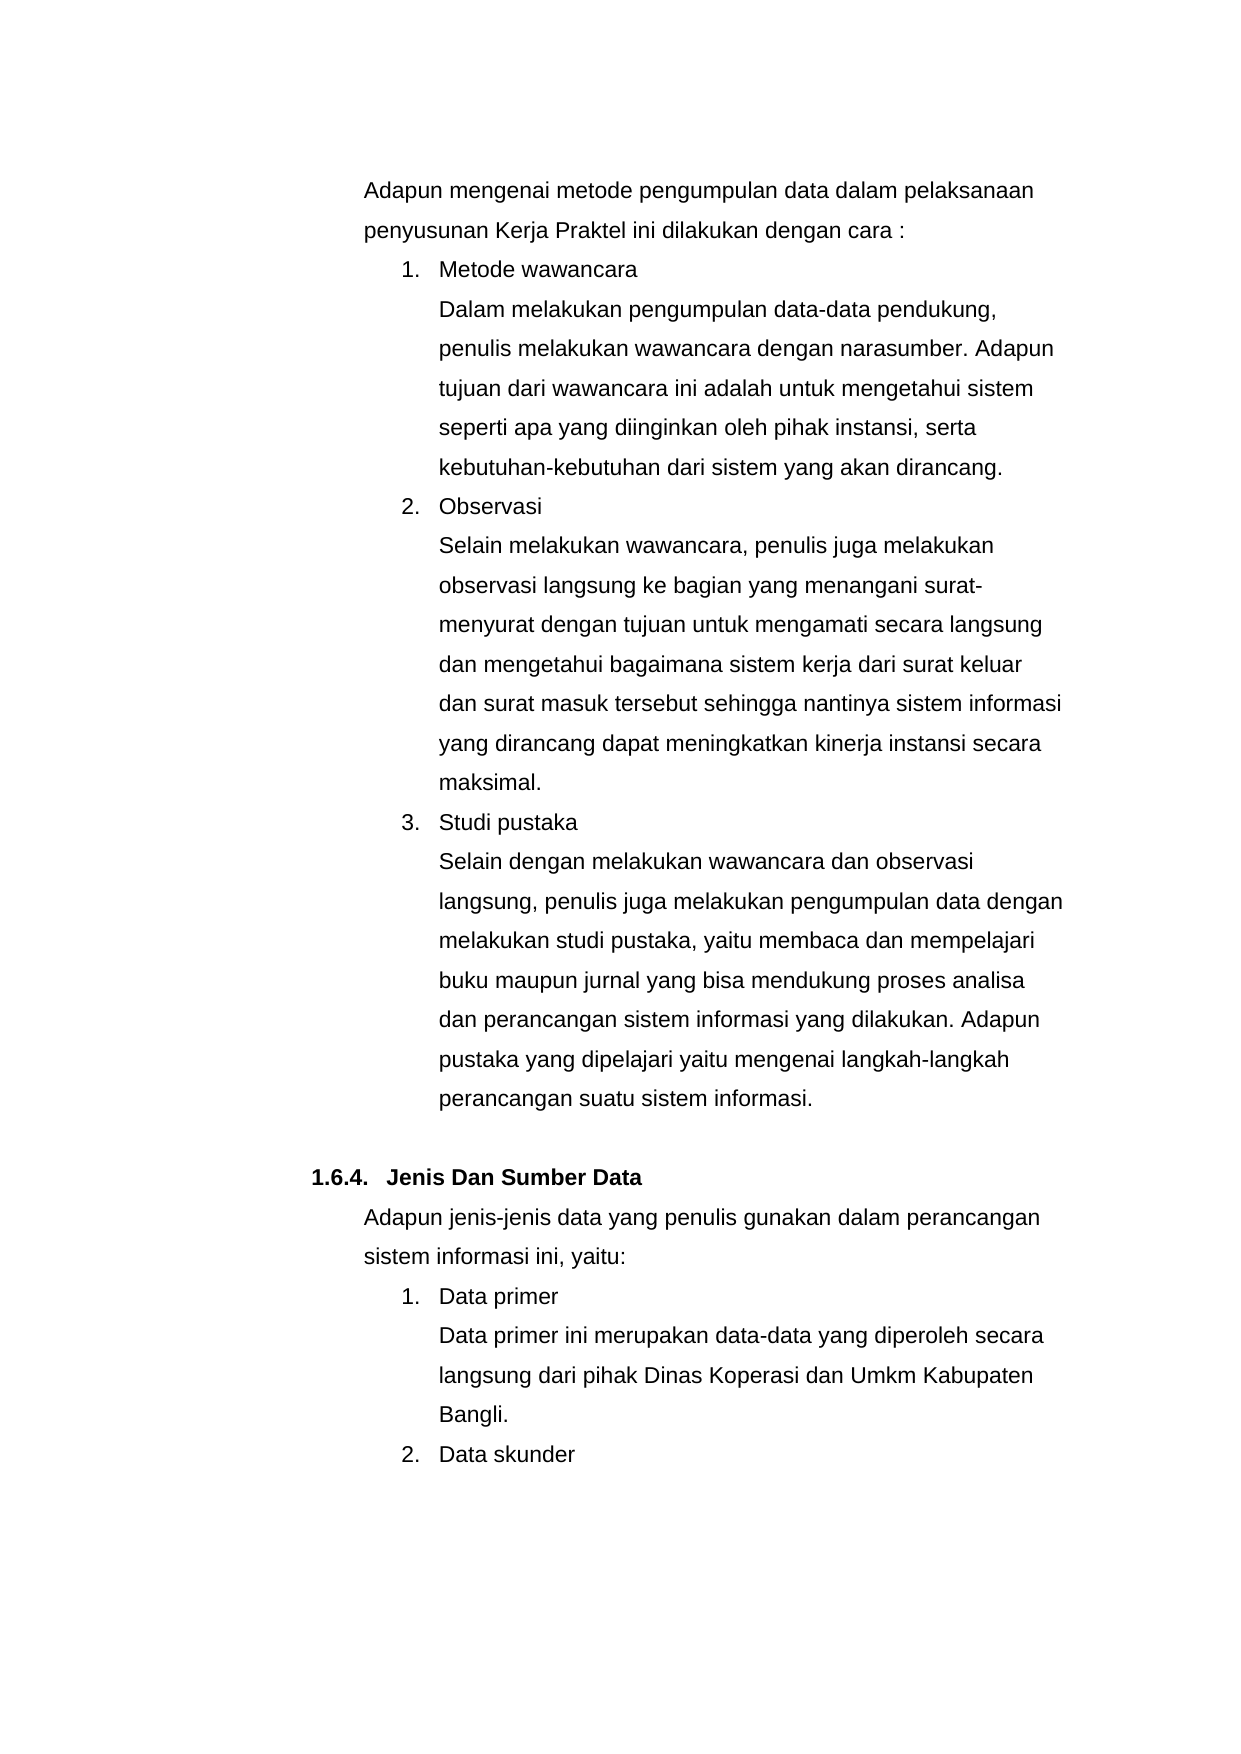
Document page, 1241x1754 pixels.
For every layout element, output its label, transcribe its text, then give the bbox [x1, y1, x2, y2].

list Studi pustaka [401, 809, 1063, 835]
list Metode wawancara [401, 256, 1063, 282]
list Adapun jenis-jenis data yang penulis gunakan dalam perancangan sistem informasi ini, yaitu: [364, 1204, 1063, 1269]
list Data primer ini merupakan data-data yang diperoleh secara langsung dari pihak Dinas Koperasi dan Umkm Kabupaten Bangli. [439, 1322, 1063, 1427]
list Adapun mengenai metode pengumpulan data dalam pelaksanaan penyusunan Kerja Praktel ini dilakukan dengan cara : [364, 177, 1063, 243]
list Observasi [401, 493, 1063, 519]
list Dalam melakukan pengumpulan data-data pendukung, penulis melakukan wawancara dengan narasumber. Adapun tujuan dari wawancara ini adalah untuk mengetahui sistem seperti apa yang diinginkan oleh pihak instansi, serta kebutuhan-kebutuhan dari sistem yang akan dirancang. [439, 296, 1063, 480]
list Selain melakukan wawancara, penulis juga melakukan observasi langsung ke bagian yang menangani surat-menyurat dengan tujuan untuk mengamati secara langsung dan mengetahui bagaimana sistem kerja dari surat keluar dan surat masuk tersebut sehingga nantinya sistem informasi yang dirancang dapat meningkatkan kinerja instansi secara maksimal. [439, 532, 1063, 796]
list Jenis Dan Sumber Data [311, 1164, 1063, 1191]
list Data skunder [401, 1441, 1063, 1467]
list Data primer [401, 1283, 1063, 1309]
list Selain dengan melakukan wawancara dan observasi langsung, penulis juga melakukan pengumpulan data dengan melakukan studi pustaka, yaitu membaca dan mempelajari buku maupun jurnal yang bisa mendukung proses analisa dan perancangan sistem informasi yang dilakukan. Adapun pustaka yang dipelajari yaitu mengenai langkah-langkah perancangan suatu sistem informasi. [439, 848, 1063, 1112]
